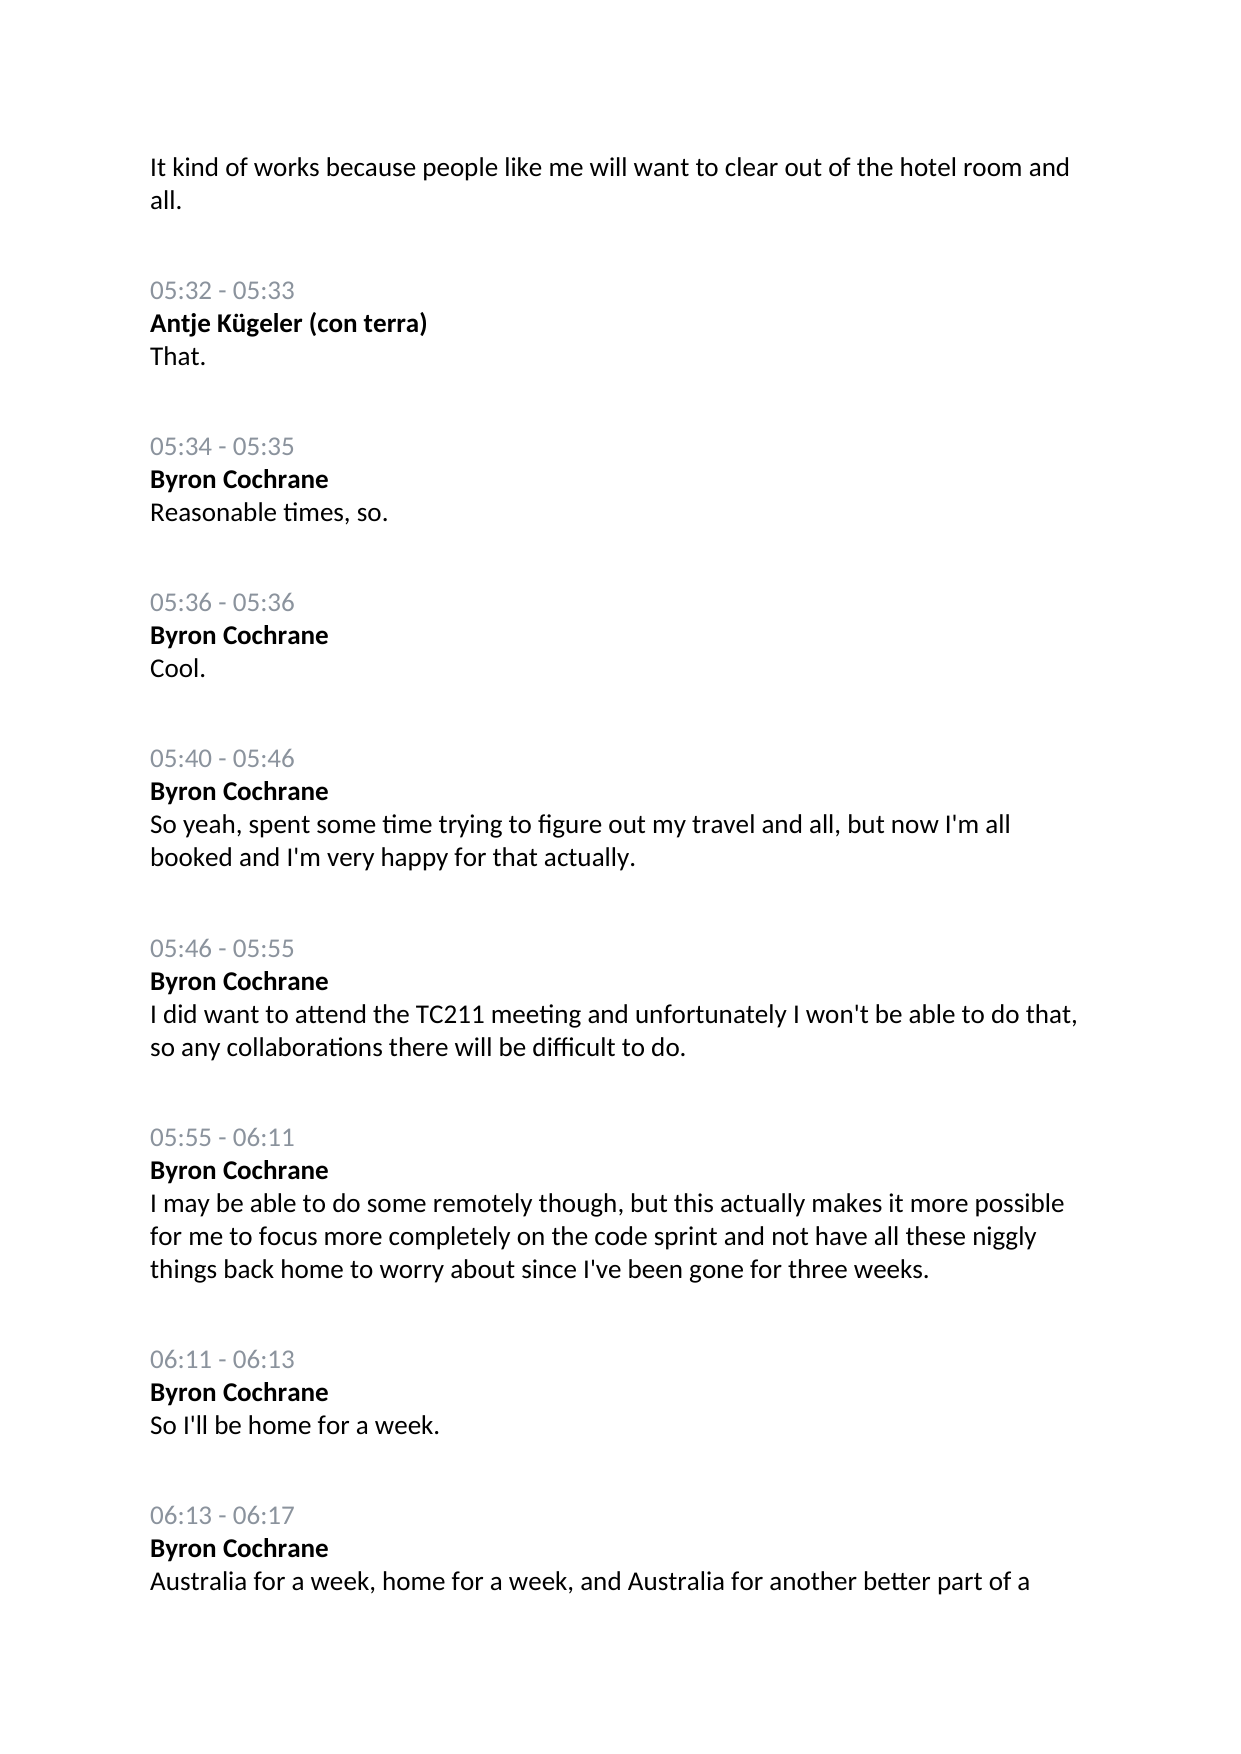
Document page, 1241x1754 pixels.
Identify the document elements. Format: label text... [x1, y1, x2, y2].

text 05:55 - 06:11 Byron Cochrane I may be able to do some remotely though, but this actually makes it more possible for me to focus more completely on the code sprint and not have all these niggly things back home to worry about since I've been gone for three weeks. [150, 1087, 1090, 1309]
text 05:40 - 05:46 Byron Cochrane So yeah, spent some time trying to figure out my travel and all, but now I'm all booked and I'm very happy for that actually. [150, 708, 1090, 898]
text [150, 1465, 1090, 1597]
text 05:36 - 05:36 Byron Cochrane Cool. [150, 552, 1090, 708]
text 06:11 - 06:13 Byron Cochrane So I'll be home for a week. [150, 1309, 1090, 1465]
text 05:34 - 05:35 Byron Cochrane Reasonable times, so. [150, 396, 1090, 552]
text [150, 150, 1090, 240]
text 05:46 - 05:55 Byron Cochrane I did want to attend the TC211 meeting and unfortunately I won't be able to do that, so any collaborations there will be difficult to do. [150, 898, 1090, 1087]
text 05:32 - 05:33 Antje Kügeler (con terra) That. [150, 240, 1090, 396]
